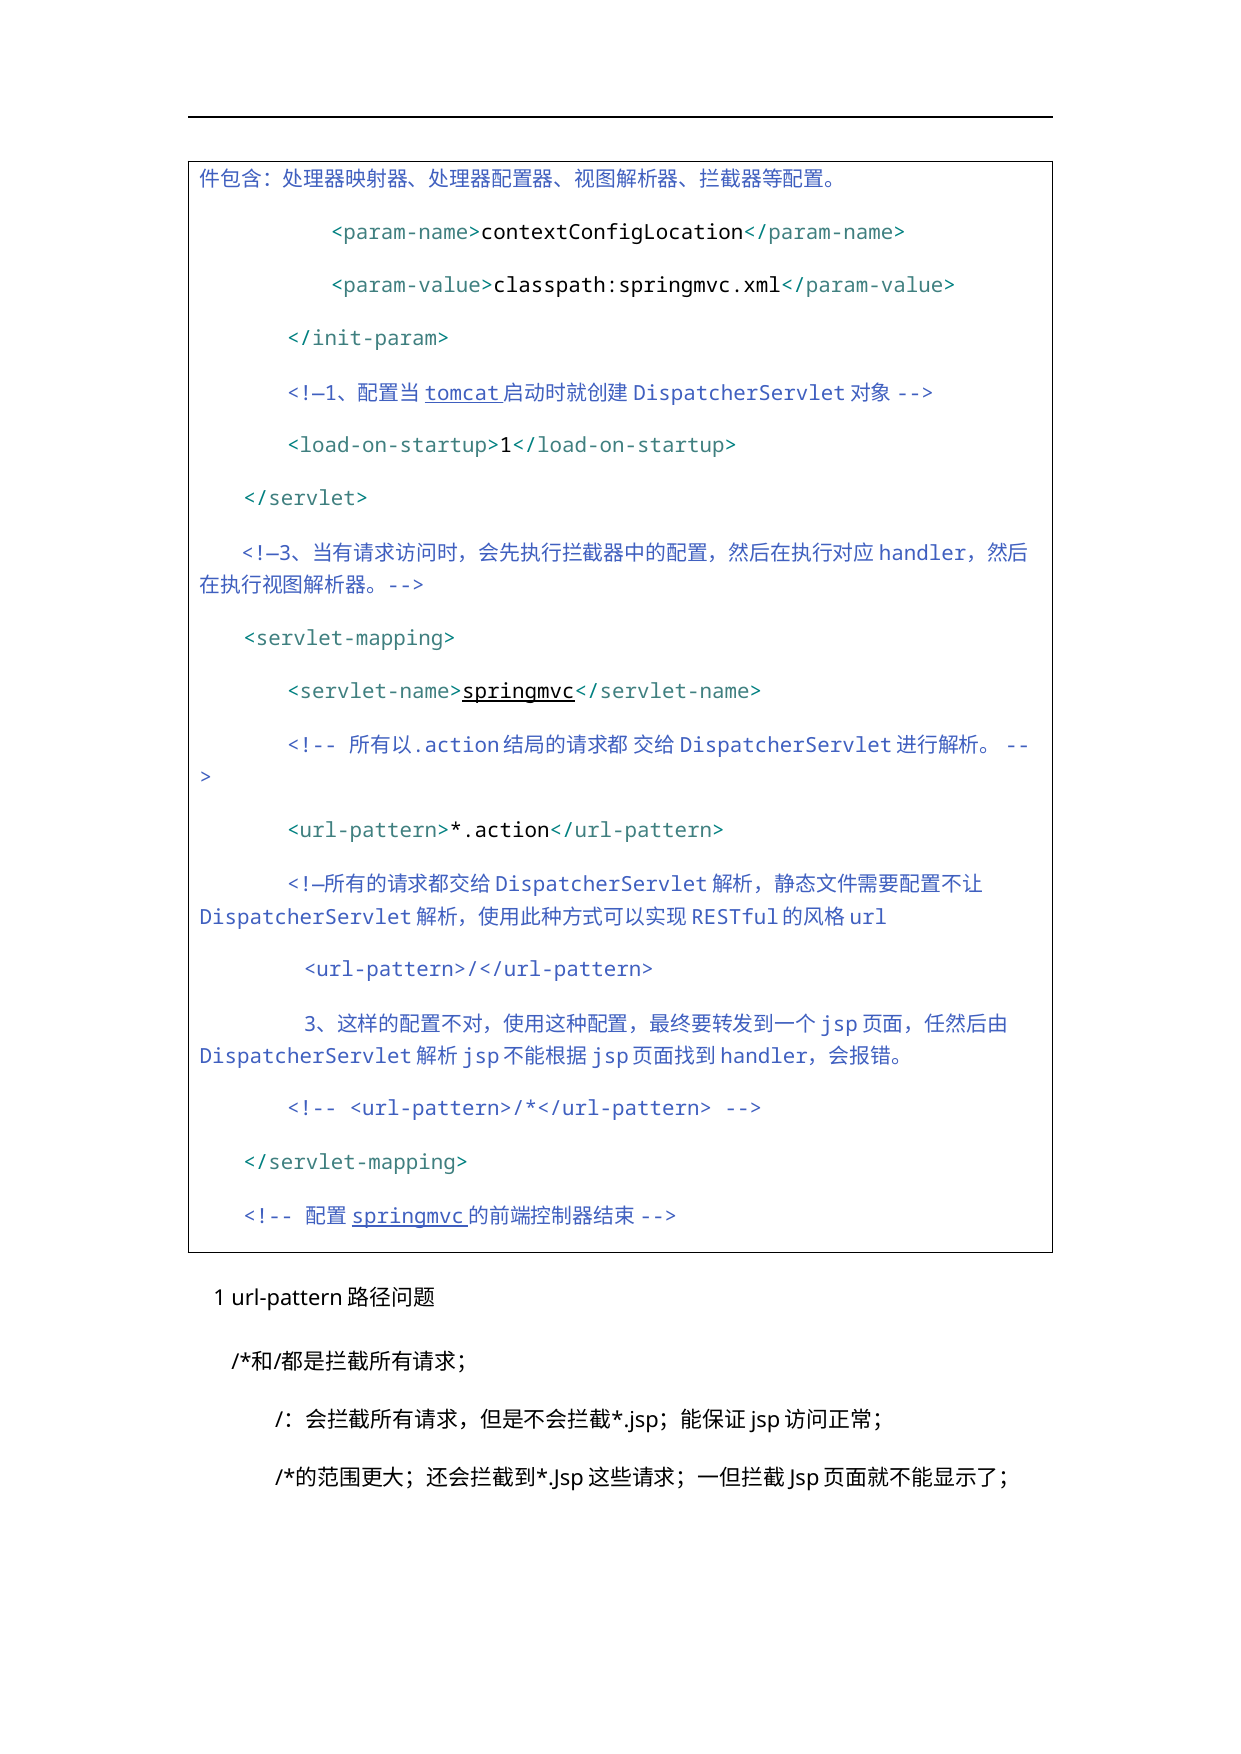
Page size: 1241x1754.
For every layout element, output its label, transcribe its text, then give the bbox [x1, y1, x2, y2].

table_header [189, 162, 1052, 1252]
text /：会拦截所有请求，但是不会拦截*.jsp；能保证jsp访问正常； [187, 1402, 1053, 1434]
text /*和/都是拦截所有请求； [187, 1344, 1053, 1376]
text /*的范围更大；还会拦截到*.Jsp这些请求；一但拦截Jsp页面就不能显示了； [187, 1460, 1053, 1492]
subtitle url-pattern路径问题 [187, 1280, 1053, 1312]
